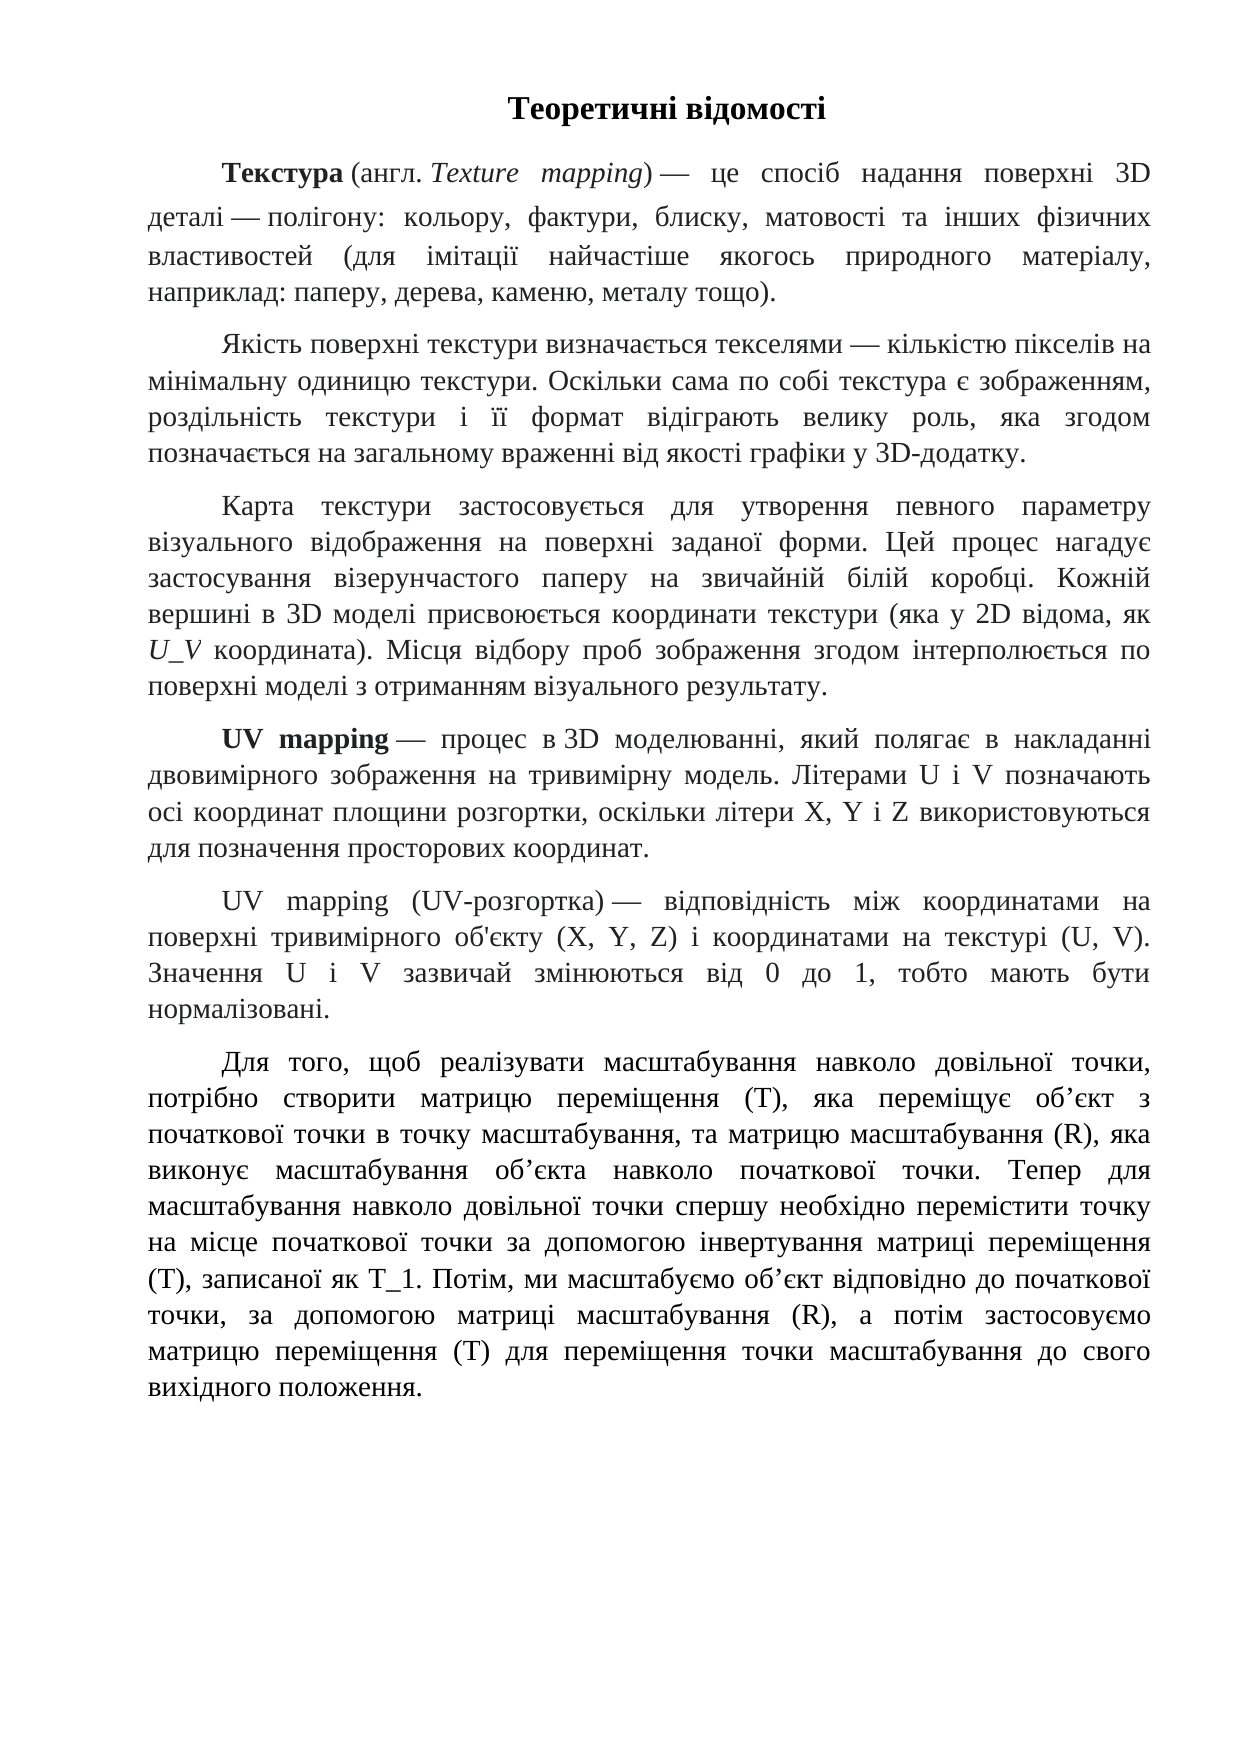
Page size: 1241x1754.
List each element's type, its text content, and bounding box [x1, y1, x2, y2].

text Текстура (англ. Texture mapping) — це спосіб надання поверхні 3D деталі — полігону: кольору, фактури, блиску, матовості та інших фізичних властивостей (для імітації найчастіше якогось природного матеріалу, наприклад: паперу, дерева, каменю, металу тощо). [148, 155, 1152, 238]
text Карта текстури застосовується для утворення певного параметру візуального відображення на поверхні заданої форми. Цей процес нагадує застосування візерунчастого паперу на звичайній білій коробці. Кожній вершині в 3D моделі присвоюється координати текстури (яка у 2D відома, як U_V координата). Місця відбору проб зображення згодом інтерполюється по поверхні моделі з отриманням візуального результату. [148, 666, 1152, 702]
text Якість поверхні текстури визначається текселями — кількістю пікселів на мінімальну одиницю текстури. Оскільки сама по собі текстура є зображенням, роздільність текстури і її формат відіграють велику роль, яка згодом позначається на загальному враженні від якості графіки у 3D-додатку. [148, 432, 1152, 468]
text Текстура (англ. Texture mapping) — це спосіб надання поверхні 3D деталі — полігону: кольору, фактури, блиску, матовості та інших фізичних властивостей (для імітації найчастіше якогось природного матеріалу, наприклад: паперу, дерева, каменю, металу тощо). [148, 271, 1152, 307]
text UV mapping — процес в 3D моделюванні, який полягає в накладанні двовимірного зображення на тривимірну модель. Літерами U і V позначають осі координат площини розгортки, оскільки літери X, Y і Z використовуються для позначення просторових координат. [148, 827, 1152, 863]
text UV mapping — процес в 3D моделюванні, який полягає в накладанні двовимірного зображення на тривимірну модель. Літерами U і V позначають осі координат площини розгортки, оскільки літери X, Y і Z використовуються для позначення просторових координат. [148, 721, 1152, 758]
text Теоретичні відомості [148, 88, 1186, 127]
text Карта текстури застосовується для утворення певного параметру візуального відображення на поверхні заданої форми. Цей процес нагадує застосування візерунчастого паперу на звичайній білій коробці. Кожній вершині в 3D моделі присвоюється координати текстури (яка у 2D відома, як U_V координата). Місця відбору проб зображення згодом інтерполюється по поверхні моделі з отриманням візуального результату. [148, 488, 1152, 524]
text UV mapping (UV-розгортка) — відповідність між координатами на поверхні тривимірного об'єкту (X, Y, Z) і координатами на текстурі (U, V). Значення U і V зазвичай змінюються від 0 до 1, тобто мають бути нормалізовані. [148, 988, 1152, 1024]
text UV mapping (UV-розгортка) — відповідність між координатами на поверхні тривимірного об'єкту (X, Y, Z) і координатами на текстурі (U, V). Значення U і V зазвичай змінюються від 0 до 1, тобто мають бути нормалізовані. [148, 883, 1152, 919]
text Для того, щоб реалізувати масштабування навколо довільної точки, потрібно створити матрицю переміщення (T), яка переміщує об’єкт з початкової точки в точку масштабування, та матрицю масштабування (R), яка виконує масштабування об’єкта навколо початкової точки. Тепер для масштабування навколо довільної точки спершу необхідно перемістити точку на місце початкової точки за допомогою інвертування матриці переміщення (T), записаної як T_1. Потім, ми масштабуємо об’єкт відповідно до початкової точки, за допомогою матриці масштабування (R), а потім застосовуємо матрицю переміщення (T) для переміщення точки масштабування до свого вихідного положення. [148, 1044, 1152, 1403]
text Якість поверхні текстури визначається текселями — кількістю пікселів на мінімальну одиницю текстури. Оскільки сама по собі текстура є зображенням, роздільність текстури і її формат відіграють велику роль, яка згодом позначається на загальному враженні від якості графіки у 3D-додатку. [148, 327, 1152, 363]
